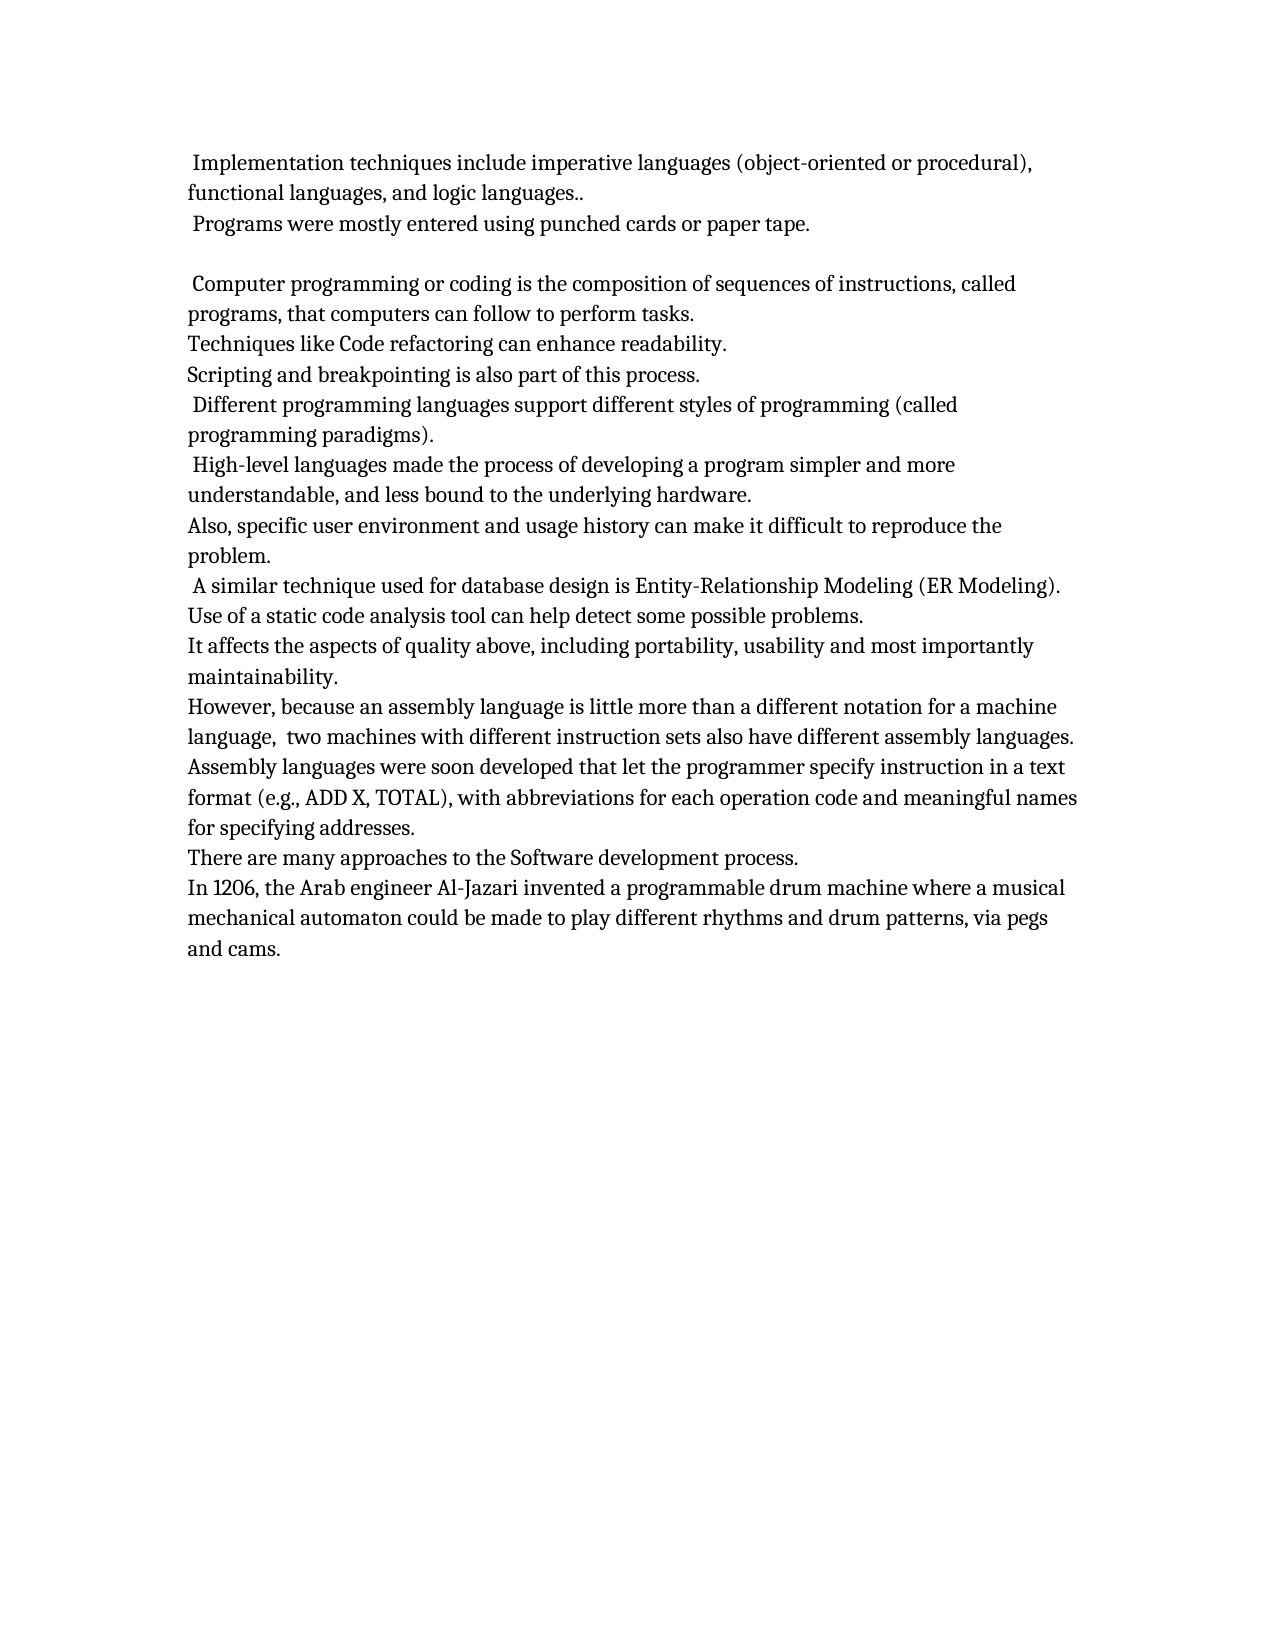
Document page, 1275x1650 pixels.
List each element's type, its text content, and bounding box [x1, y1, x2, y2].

text Implementation techniques include imperative languages (object-oriented or procedural), functional languages, and logic languages.. Programs were mostly entered using punched cards or paper tape. Computer programming or coding is the composition of sequences of instructions, called programs, that computers can follow to perform tasks. Techniques like Code refactoring can enhance readability. Scripting and breakpointing is also part of this process. Different programming languages support different styles of programming (called programming paradigms). High-level languages made the process of developing a program simpler and more understandable, and less bound to the underlying hardware. Also, specific user environment and usage history can make it difficult to reproduce the problem. A similar technique used for database design is Entity-Relationship Modeling (ER Modeling). Use of a static code analysis tool can help detect some possible problems. It affects the aspects of quality above, including portability, usability and most importantly maintainability. However, because an assembly language is little more than a different notation for a machine language, two machines with different instruction sets also have different assembly languages. Assembly languages were soon developed that let the programmer specify instruction in a text format (e.g., ADD X, TOTAL), with abbreviations for each operation code and meaningful names for specifying addresses. There are many approaches to the Software development process. In 1206, the Arab engineer Al-Jazari invented a programmable drum machine where a musical mechanical automaton could be made to play different rhythms and drum patterns, via pegs and cams. [187, 150, 1087, 962]
